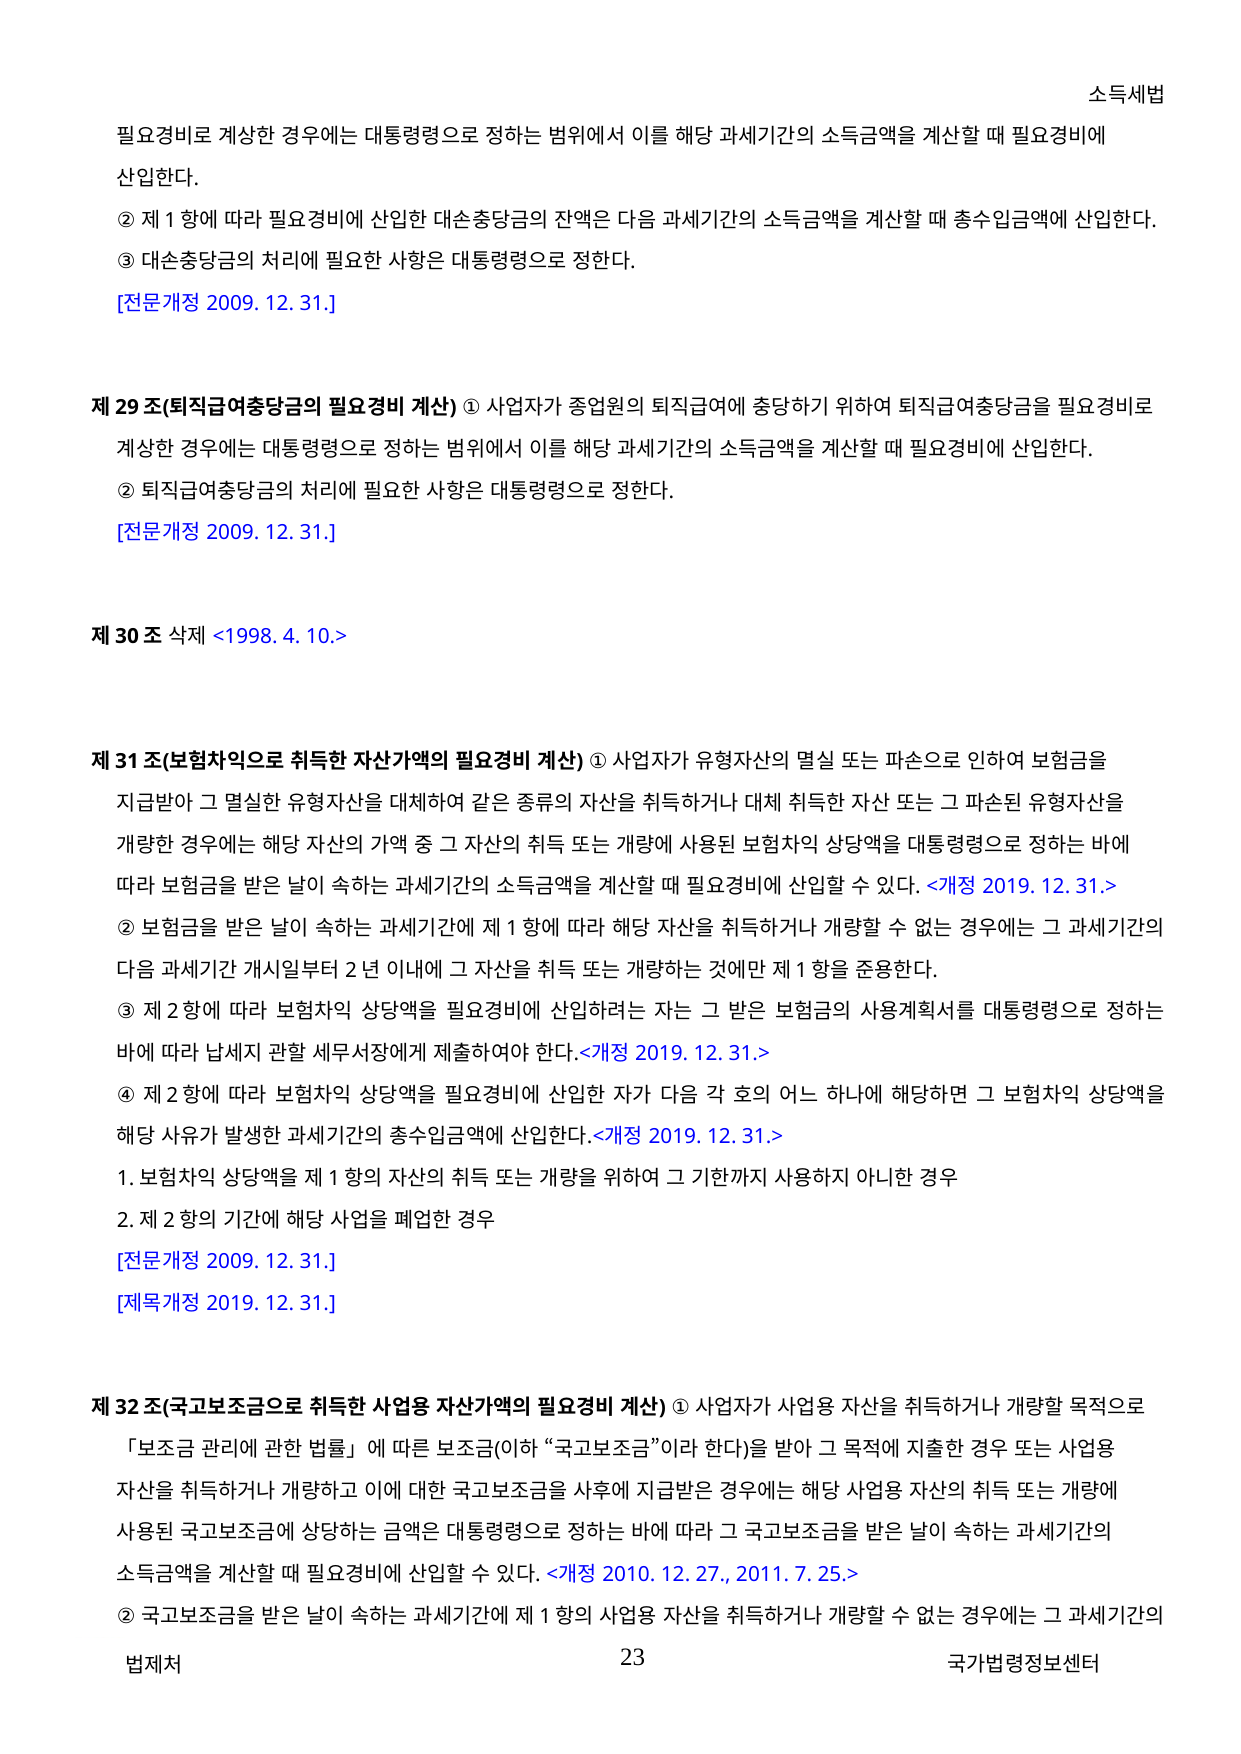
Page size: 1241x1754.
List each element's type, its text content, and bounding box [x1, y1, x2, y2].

text ② 보험금을 받은 날이 속하는 과세기간에 제1항에 따라 해당 자산을 취득하거나 개량할 수 없는 경우에는 그 과세기간의 다음 과세기간 개시일부터 2년 이내에 그 자산을 취득 또는 개량하는 것에만 제1항을 준용한다. [117, 900, 1165, 983]
text 제30조 삭제 <1998. 4. 10.> [92, 608, 1165, 650]
text 제31조(보험차익으로 취득한 자산가액의 필요경비 계산) ① 사업자가 유형자산의 멸실 또는 파손으로 인하여 보험금을 지급받아 그 멸실한 유형자산을 대체하여 같은 종류의 자산을 취득하거나 대체 취득한 자산 또는 그 파손된 유형자산을 개량한 경우에는 해당 자산의 가액 중 그 자산의 취득 또는 개량에 사용된 보험차익 상당액을 대통령령으로 정하는 바에 따라 보험금을 받은 날이 속하는 과세기간의 소득금액을 계산할 때 필요경비에 산입할 수 있다. <개정 2019. 12. 31.> [92, 733, 1165, 900]
text ④ 제2항에 따라 보험차익 상당액을 필요경비에 산입한 자가 다음 각 호의 어느 하나에 해당하면 그 보험차익 상당액을 해당 사유가 발생한 과세기간의 총수입금액에 산입한다.<개정 2019. 12. 31.> [117, 1067, 1165, 1150]
text [전문개정 2009. 12. 31.] [117, 275, 1165, 317]
text [제목개정 2019. 12. 31.] [117, 1275, 1165, 1317]
text 제32조(국고보조금으로 취득한 사업용 자산가액의 필요경비 계산) ① 사업자가 사업용 자산을 취득하거나 개량할 목적으로 「보조금 관리에 관한 법률」에 따른 보조금(이하 “국고보조금”이라 한다)을 받아 그 목적에 지출한 경우 또는 사업용 자산을 취득하거나 개량하고 이에 대한 국고보조금을 사후에 지급받은 경우에는 해당 사업용 자산의 취득 또는 개량에 사용된 국고보조금에 상당하는 금액은 대통령령으로 정하는 바에 따라 그 국고보조금을 받은 날이 속하는 과세기간의 소득금액을 계산할 때 필요경비에 산입할 수 있다. <개정 2010. 12. 27., 2011. 7. 25.> [92, 1379, 1165, 1587]
text 2. 제2항의 기간에 해당 사업을 폐업한 경우 [117, 1192, 1165, 1233]
text 1. 보험차익 상당액을 제1항의 자산의 취득 또는 개량을 위하여 그 기한까지 사용하지 아니한 경우 [117, 1150, 1165, 1192]
text ② 퇴직급여충당금의 처리에 필요한 사항은 대통령령으로 정한다. [117, 462, 1165, 504]
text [117, 1587, 1165, 1629]
text [전문개정 2009. 12. 31.] [117, 504, 1165, 546]
text [전문개정 2009. 12. 31.] [117, 1233, 1165, 1275]
text ③ 대손충당금의 처리에 필요한 사항은 대통령령으로 정한다. [117, 233, 1165, 275]
text ③ 제2항에 따라 보험차익 상당액을 필요경비에 산입하려는 자는 그 받은 보험금의 사용계획서를 대통령령으로 정하는 바에 따라 납세지 관할 세무서장에게 제출하여야 한다.<개정 2019. 12. 31.> [117, 983, 1165, 1067]
text 제29조(퇴직급여충당금의 필요경비 계산) ① 사업자가 종업원의 퇴직급여에 충당하기 위하여 퇴직급여충당금을 필요경비로 계상한 경우에는 대통령령으로 정하는 범위에서 이를 해당 과세기간의 소득금액을 계산할 때 필요경비에 산입한다. [92, 379, 1165, 462]
text ② 제1항에 따라 필요경비에 산입한 대손충당금의 잔액은 다음 과세기간의 소득금액을 계산할 때 총수입금액에 산입한다. [117, 192, 1165, 233]
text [92, 108, 1165, 192]
